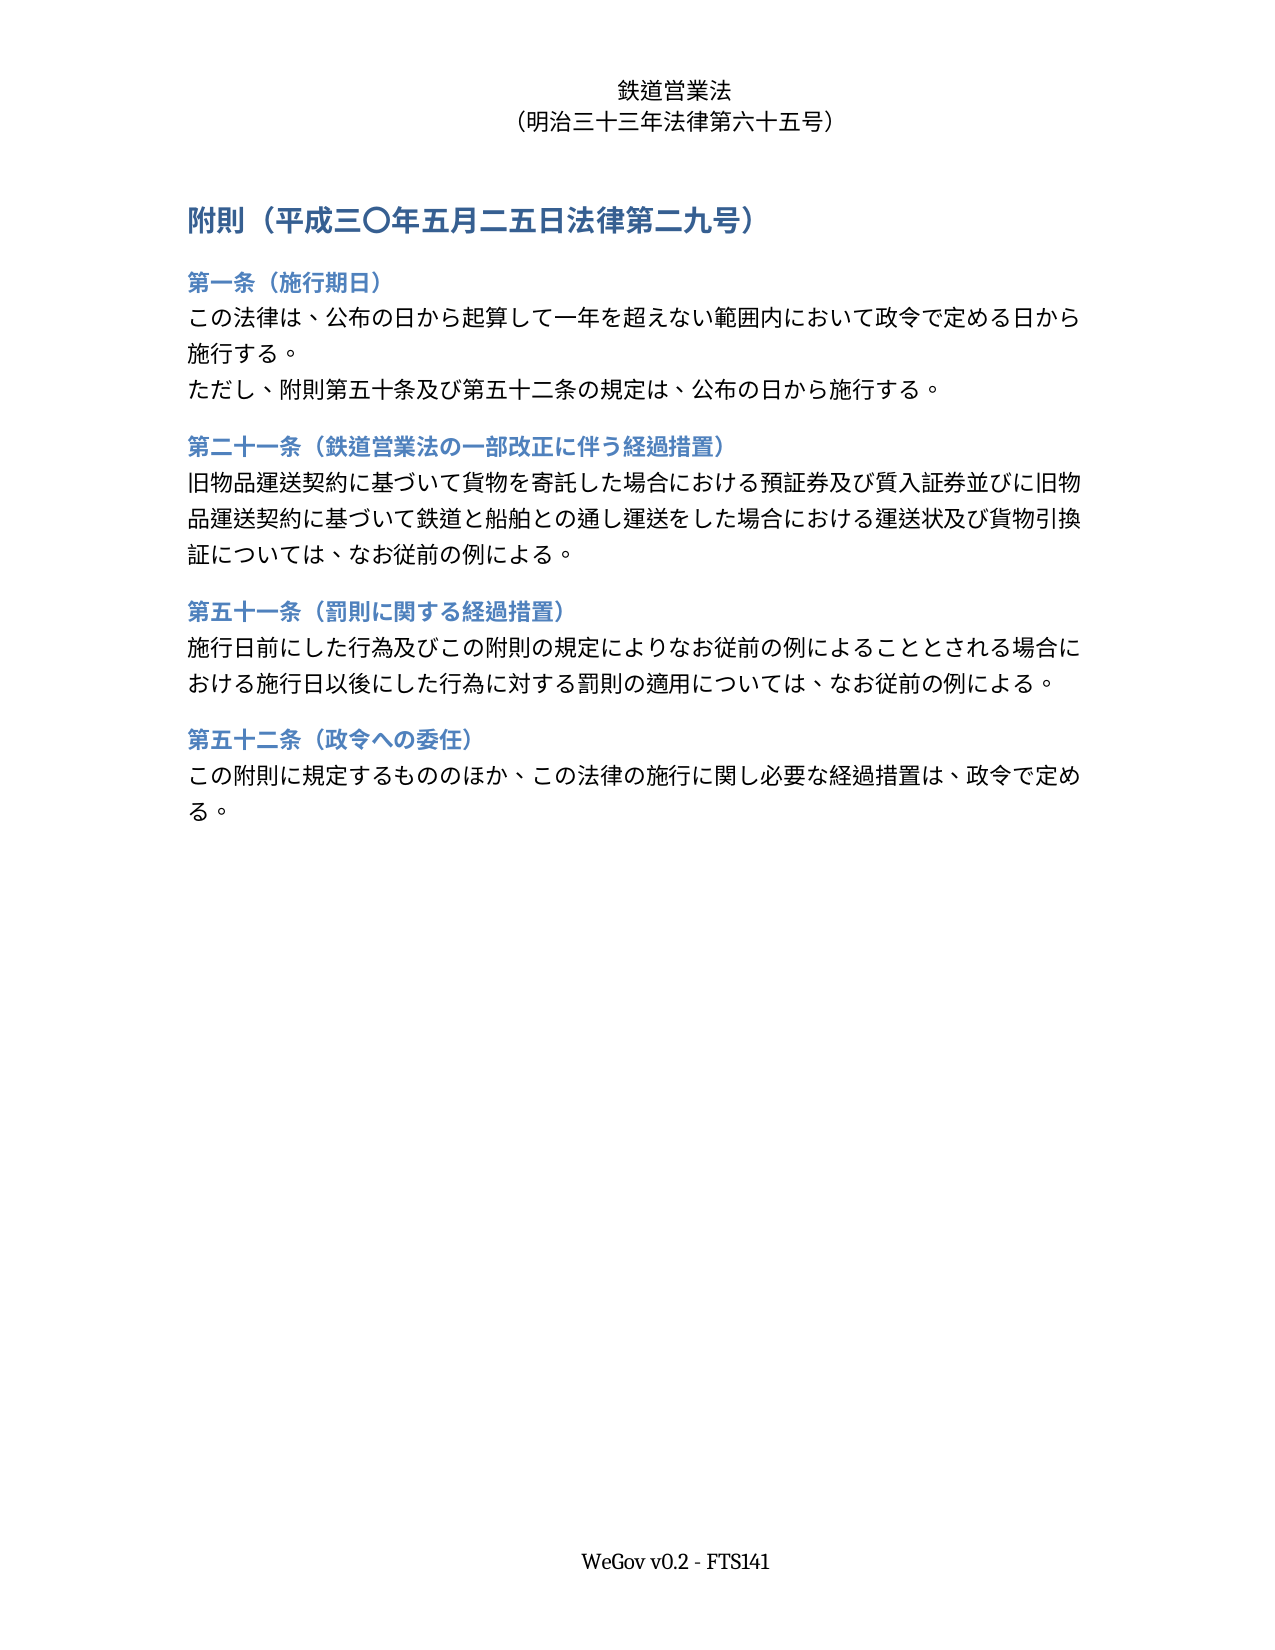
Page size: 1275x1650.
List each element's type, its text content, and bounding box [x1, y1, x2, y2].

subtitle 第五十一条（罰則に関する経過措置） [187, 596, 1087, 627]
subtitle 附則（平成三〇年五月二五日法律第二九号） [187, 200, 1087, 240]
text 旧物品運送契約に基づいて貨物を寄託した場合における預証券及び質入証券並びに旧物品運送契約に基づいて鉄道と船舶との通し運送をした場合における運送状及び貨物引換証については、なお従前の例による。 [187, 467, 1087, 570]
subtitle 第五十二条（政令への委任） [187, 724, 1087, 756]
subtitle 第一条（施行期日） [187, 266, 1087, 298]
text この法律は、公布の日から起算して一年を超えない範囲内において政令で定める日から施行する。 ただし、附則第五十条及び第五十二条の規定は、公布の日から施行する。 [187, 302, 1087, 406]
text 施行日前にした行為及びこの附則の規定によりなお従前の例によることとされる場合における施行日以後にした行為に対する罰則の適用については、なお従前の例による。 [187, 632, 1087, 699]
text この附則に規定するもののほか、この法律の施行に関し必要な経過措置は、政令で定める。 [187, 760, 1087, 827]
subtitle 第二十一条（鉄道営業法の一部改正に伴う経過措置） [187, 431, 1087, 462]
